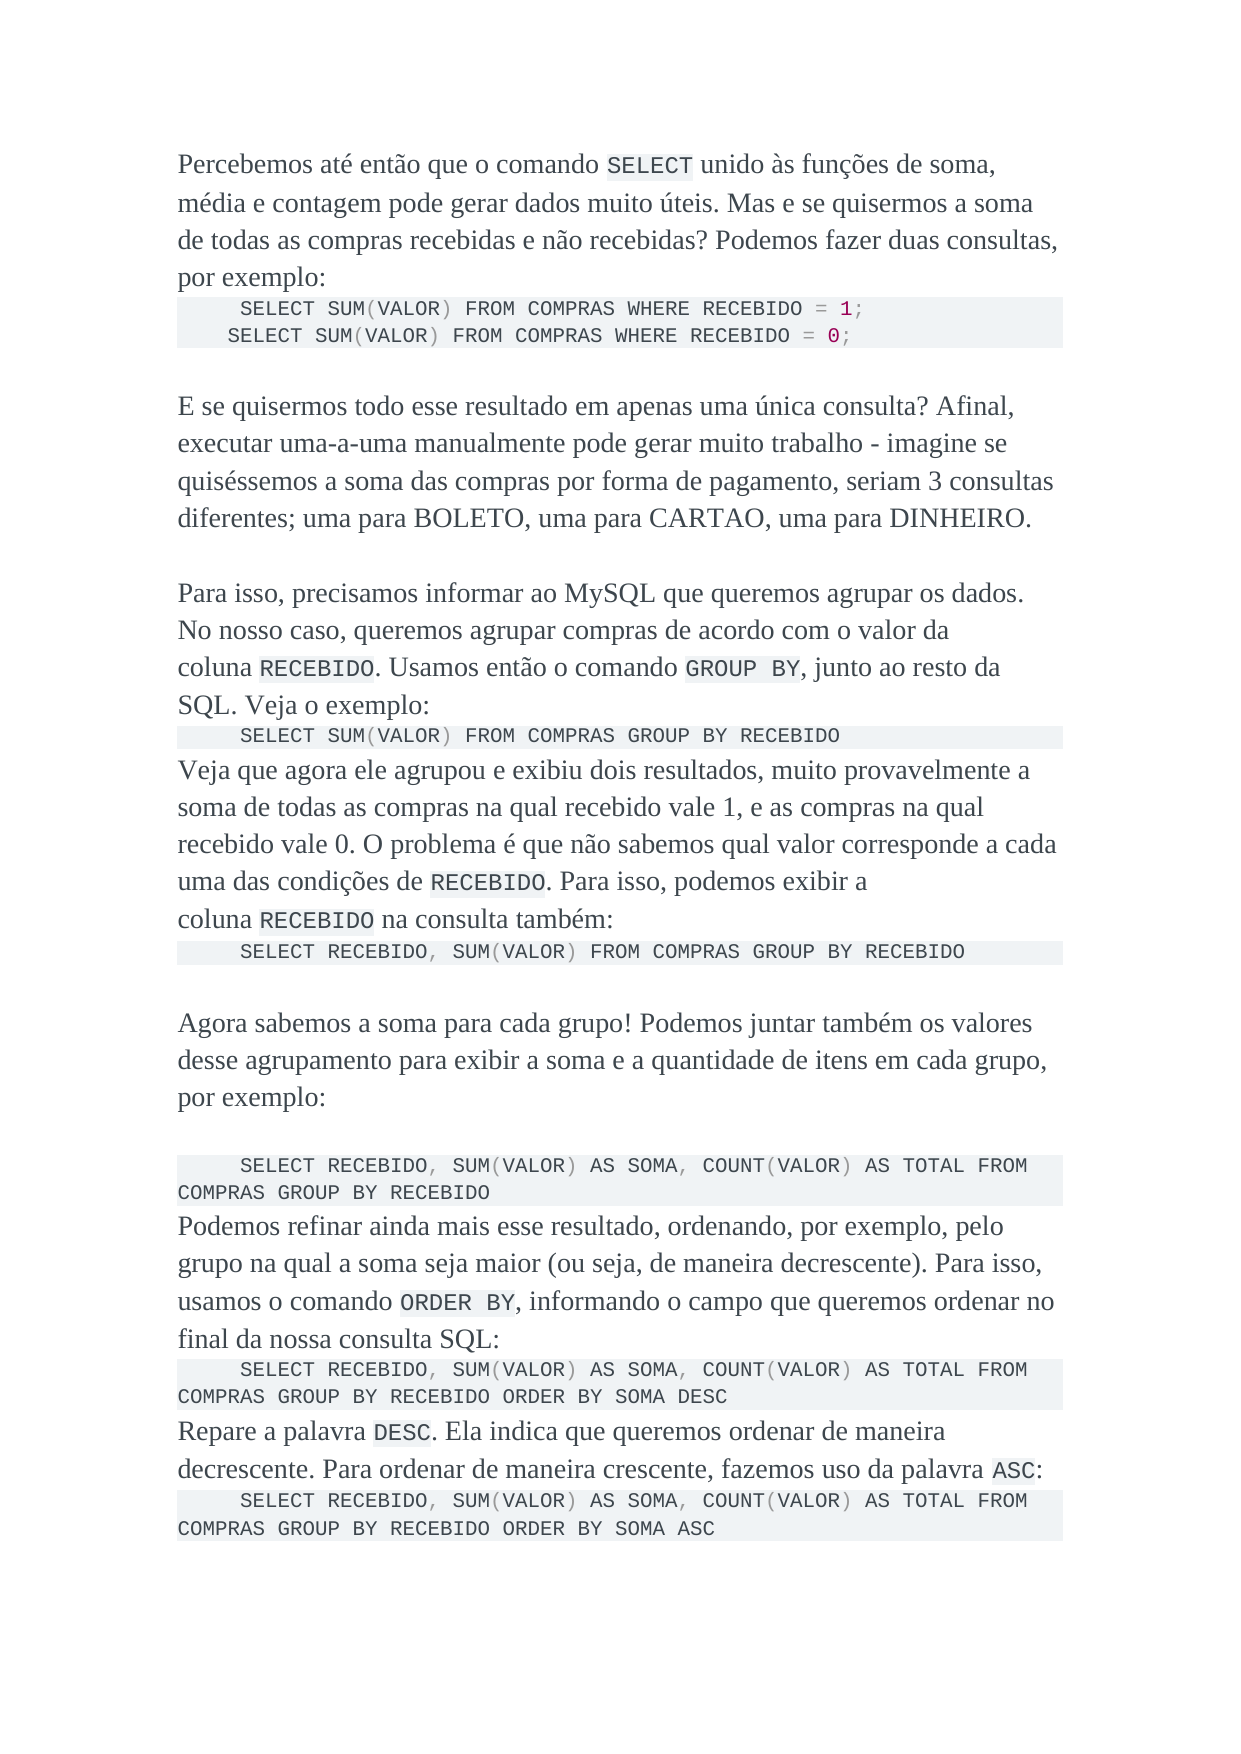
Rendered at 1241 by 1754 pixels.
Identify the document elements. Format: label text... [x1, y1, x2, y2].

text SELECT SUM(VALOR) FROM COMPRAS WHERE RECEBIDO = 1; [177, 297, 1063, 321]
text Agora sabemos a soma para cada grupo! Podemos juntar também os valores desse agrupamento para exibir a soma e a quantidade de itens em cada grupo, por exemplo: [177, 1006, 1063, 1113]
text Para isso, precisamos informar ao MySQL que queremos agrupar os dados. No nosso caso, queremos agrupar compras de acordo com o valor da coluna RECEBIDO. Usamos então o comando GROUP BY, junto ao resto da SQL. Veja o exemplo: [177, 576, 1063, 721]
text Veja que agora ele agrupou e exibiu dois resultados, muito provavelmente a soma de todas as compras na qual recebido vale 1, e as compras na qual recebido vale 0. O problema é que não sabemos qual valor corresponde a cada uma das condições de RECEBIDO. Para isso, podemos exibir a coluna RECEBIDO na consulta também: [177, 753, 1063, 936]
text SELECT SUM(VALOR) FROM COMPRAS WHERE RECEBIDO = 0; [177, 325, 1063, 348]
text SELECT SUM(VALOR) FROM COMPRAS GROUP BY RECEBIDO [177, 726, 1063, 749]
text SELECT RECEBIDO, SUM(VALOR) FROM COMPRAS GROUP BY RECEBIDO [177, 941, 1063, 965]
text SELECT RECEBIDO, SUM(VALOR) AS SOMA, COUNT(VALOR) AS TOTAL FROM COMPRAS GROUP BY RECEBIDO [177, 1155, 1063, 1206]
text Percebemos até então que o comando SELECT unido às funções de soma, média e contagem pode gerar dados muito úteis. Mas e se quisermos a soma de todas as compras recebidas e não recebidas? Podemos fazer duas consultas, por exemplo: [177, 148, 1063, 293]
text SELECT RECEBIDO, SUM(VALOR) AS SOMA, COUNT(VALOR) AS TOTAL FROM COMPRAS GROUP BY RECEBIDO ORDER BY SOMA DESC [177, 1359, 1063, 1410]
text Podemos refinar ainda mais esse resultado, ordenando, por exemplo, pelo grupo na qual a soma seja maior (ou seja, de maneira decrescente). Para isso, usamos o comando ORDER BY, informando o campo que queremos ordenar no final da nossa consulta SQL: [177, 1209, 1063, 1354]
text E se quisermos todo esse resultado em apenas uma única consulta? Afinal, executar uma-a-uma manualmente pode gerar muito trabalho - imagine se quiséssemos a soma das compras por forma de pagamento, seriam 3 consultas diferentes; uma para BOLETO, uma para CARTAO, uma para DINHEIRO. [177, 389, 1063, 533]
text Repare a palavra DESC. Ela indica que queremos ordenar de maneira decrescente. Para ordenar de maneira crescente, fazemos uso da palavra ASC: [177, 1413, 1063, 1485]
text SELECT RECEBIDO, SUM(VALOR) AS SOMA, COUNT(VALOR) AS TOTAL FROM COMPRAS GROUP BY RECEBIDO ORDER BY SOMA ASC [177, 1490, 1063, 1541]
